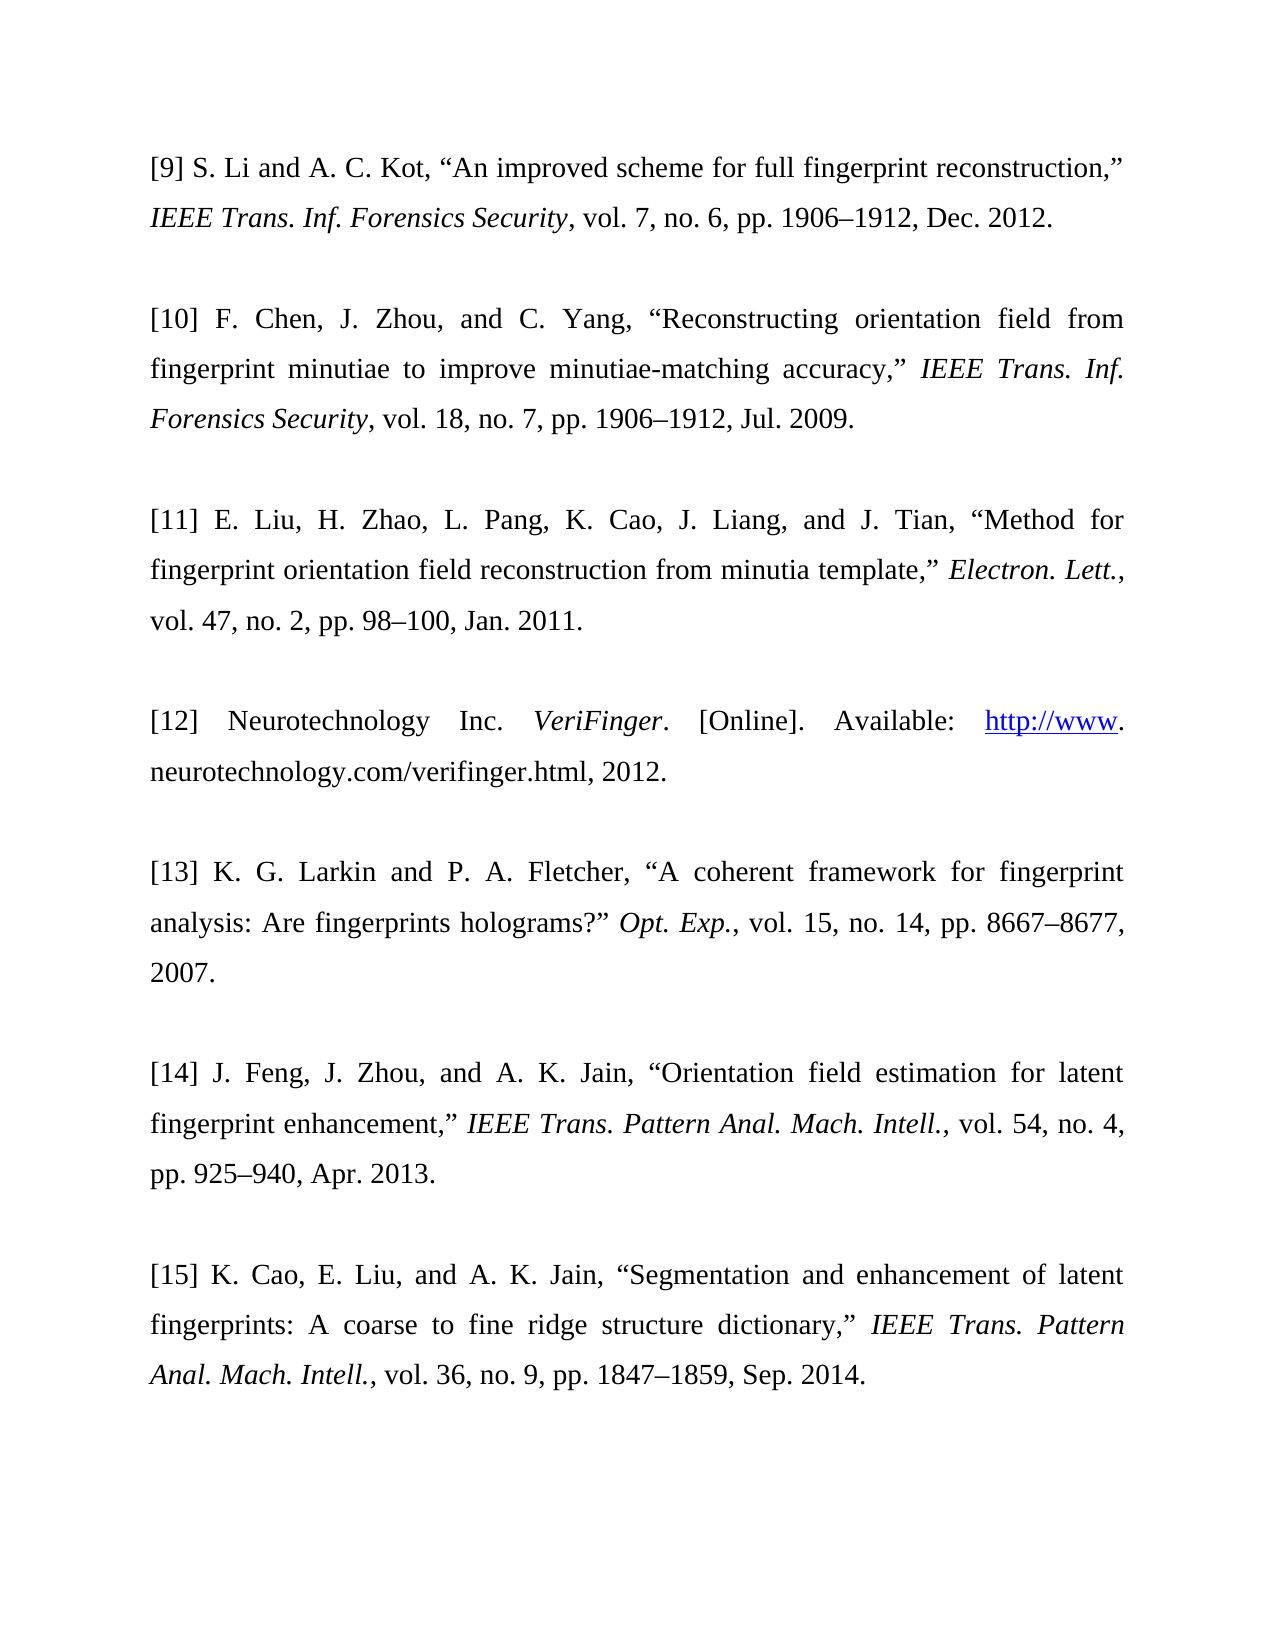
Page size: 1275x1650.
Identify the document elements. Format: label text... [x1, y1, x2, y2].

text [15] K. Cao, E. Liu, and A. K. Jain, “Segmentation and enhancement of latent fingerprints: A coarse to fine ridge structure dictionary,” IEEE Trans. Pattern Anal. Mach. Intell., vol. 36, no. 9, pp. 1847–1859, Sep. 2014. [150, 1257, 1125, 1391]
text [13] K. G. Larkin and P. A. Fletcher, “A coherent framework for fingerprint analysis: Are fingerprints holograms?” Opt. Exp., vol. 15, no. 14, pp. 8667–8677, 2007. [150, 854, 1125, 988]
text [9] S. Li and A. C. Kot, “An improved scheme for full fingerprint reconstruction,” IEEE Trans. Inf. Forensics Security, vol. 7, no. 6, pp. 1906–1912, Dec. 2012. [150, 150, 1125, 234]
text [11] E. Liu, H. Zhao, L. Pang, K. Cao, J. Liang, and J. Tian, “Method for fingerprint orientation field reconstruction from minutia template,” Electron. Lett., vol. 47, no. 2, pp. 98–100, Jan. 2011. [150, 502, 1125, 636]
text [10] F. Chen, J. Zhou, and C. Yang, “Reconstructing orientation field from fingerprint minutiae to improve minutiae-matching accuracy,” IEEE Trans. Inf. Forensics Security, vol. 18, no. 7, pp. 1906–1912, Jul. 2009. [150, 301, 1125, 435]
text [14] J. Feng, J. Zhou, and A. K. Jain, “Orientation field estimation for latent fingerprint enhancement,” IEEE Trans. Pattern Anal. Mach. Intell., vol. 54, no. 4, pp. 925–940, Apr. 2013. [150, 1056, 1125, 1190]
text [12] Neurotechnology Inc. VeriFinger. [Online]. Available: http://www. neurotechnology.com/verifinger.html, 2012. [150, 703, 1125, 787]
